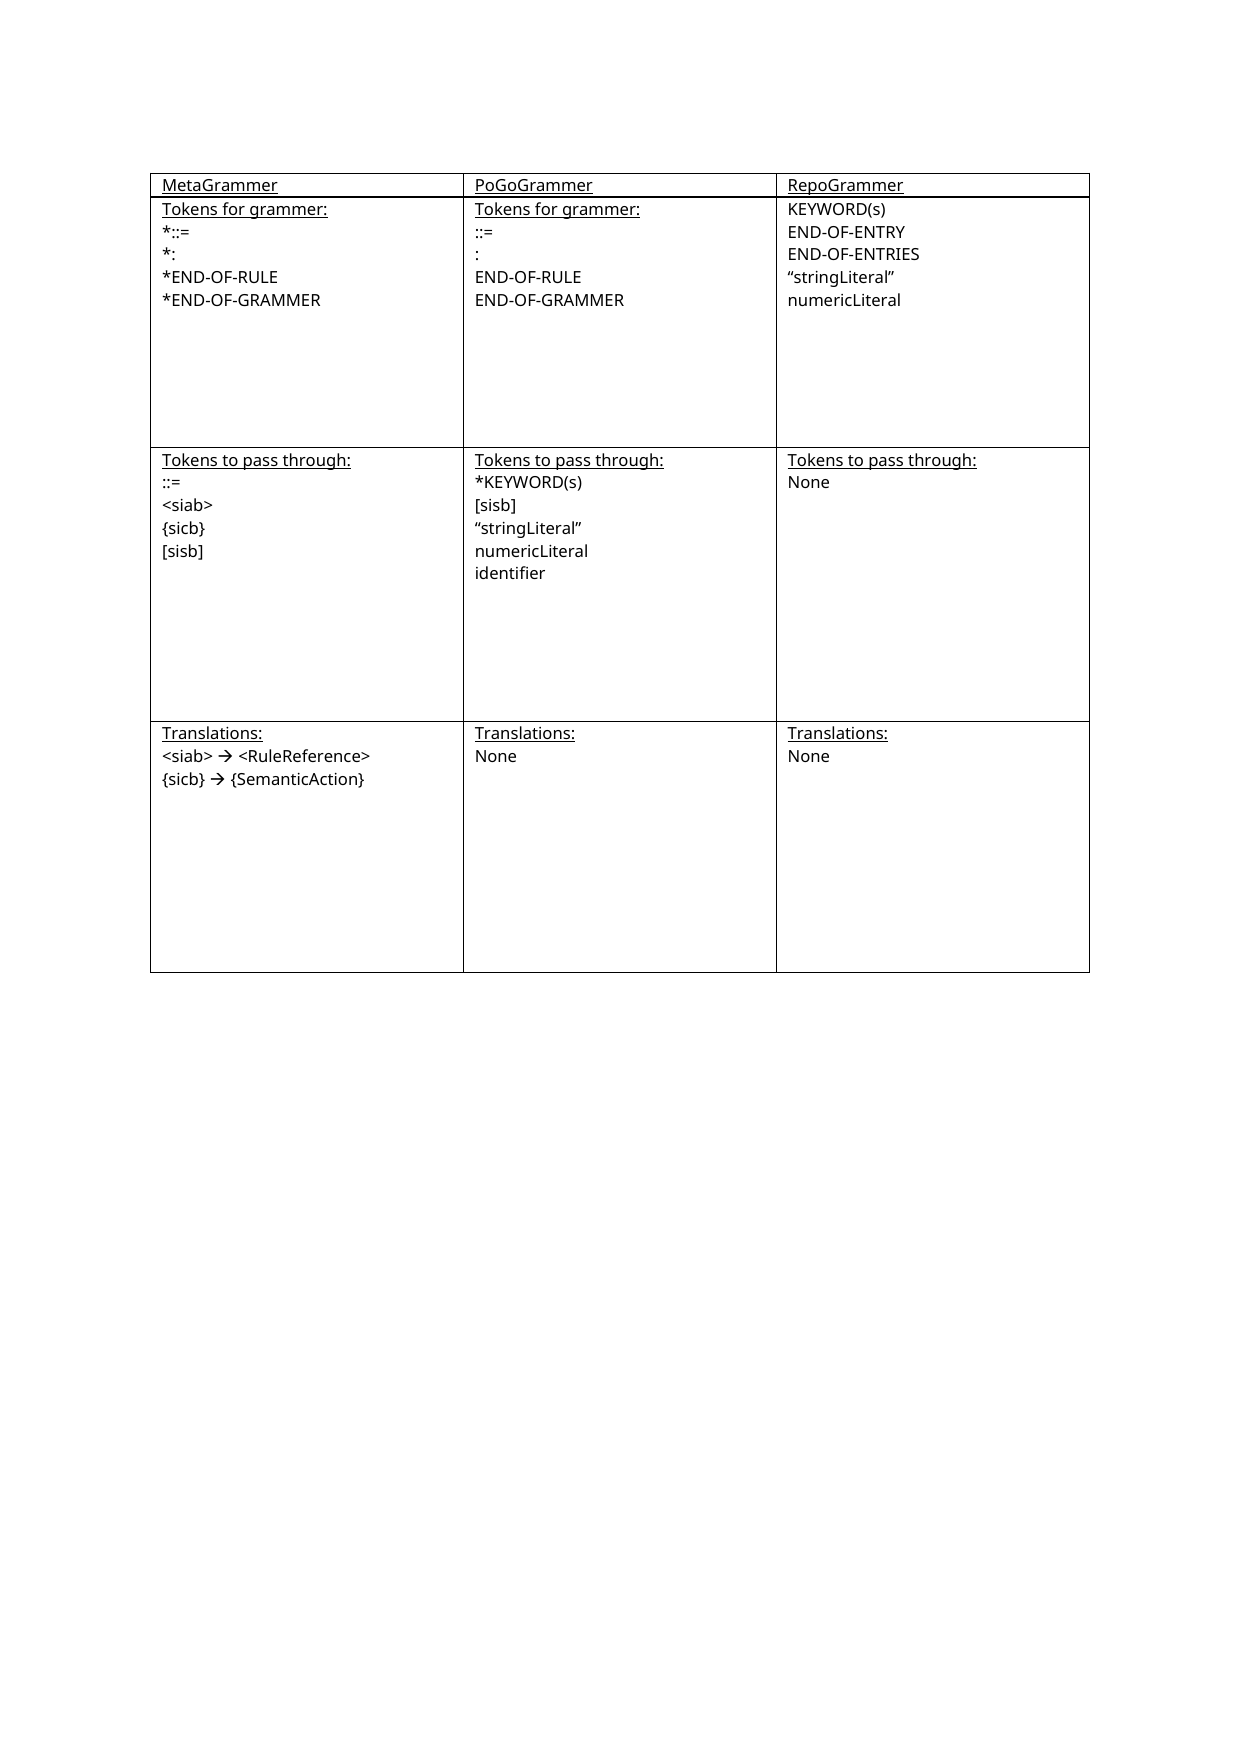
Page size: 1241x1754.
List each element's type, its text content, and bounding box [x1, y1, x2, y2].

table_cell Tokens to pass through: None [777, 448, 1089, 721]
table_cell Tokens to pass through: *KEYWORD(s) [sisb] “stringLiteral” numericLiteral identifier [464, 448, 776, 721]
table_cell Translations: None [464, 722, 776, 972]
table_cell KEYWORD(s) END-OF-ENTRY END-OF-ENTRIES “stringLiteral” numericLiteral [777, 198, 1089, 447]
table_header RepoGrammer [777, 174, 1089, 196]
table_cell Translations: None [777, 722, 1089, 972]
table_cell Tokens to pass through: ::= <siab> {sicb} [sisb] [151, 448, 463, 721]
table_header PoGoGrammer [464, 174, 776, 196]
table_cell Translations: <siab> <RuleReference> {sicb} {SemanticAction} [151, 722, 463, 972]
table_header MetaGrammer [151, 174, 463, 196]
table_cell Tokens for grammer: *::= *: *END-OF-RULE *END-OF-GRAMMER [151, 198, 463, 447]
table_cell Tokens for grammer: ::= : END-OF-RULE END-OF-GRAMMER [464, 198, 776, 447]
